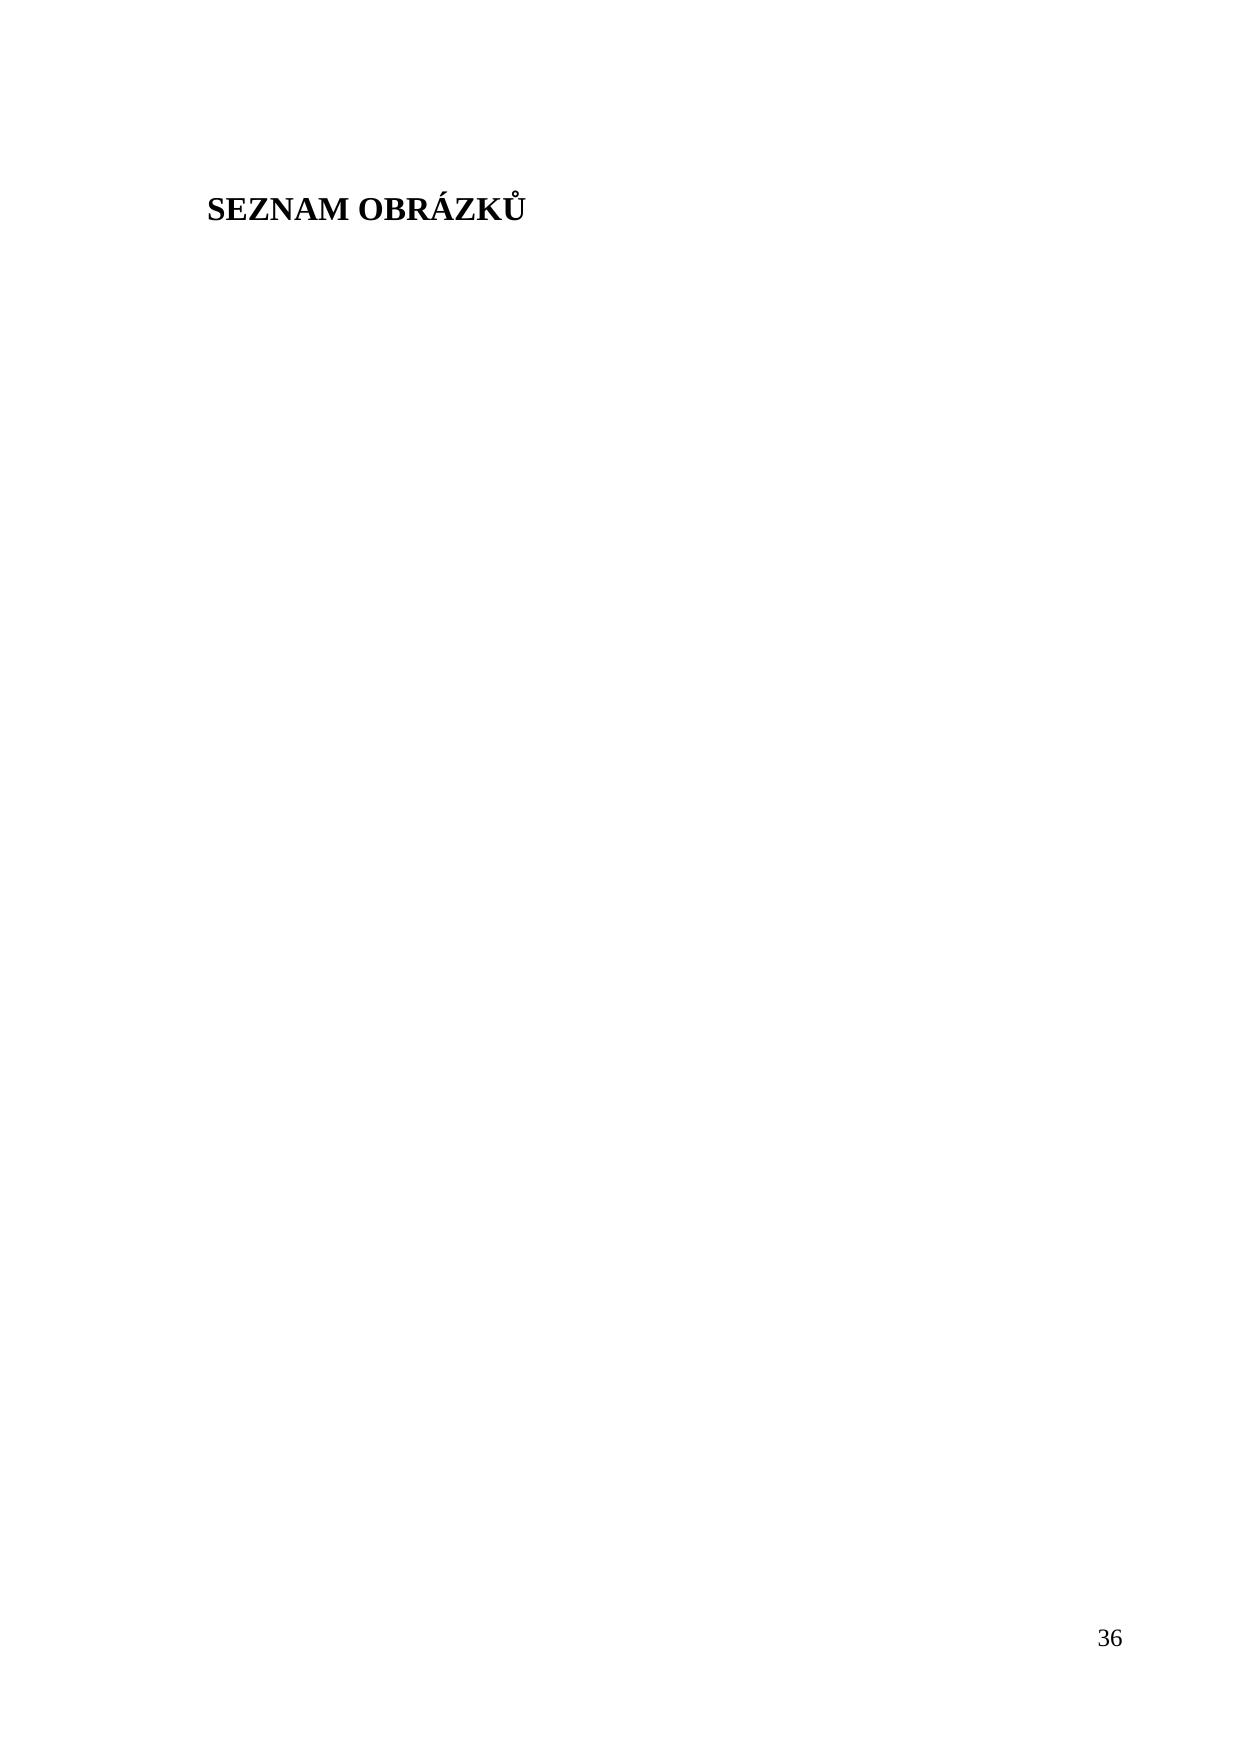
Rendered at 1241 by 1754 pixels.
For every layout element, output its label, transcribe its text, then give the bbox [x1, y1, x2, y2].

text SEZNAM OBRÁZKŮ [207, 190, 1122, 228]
